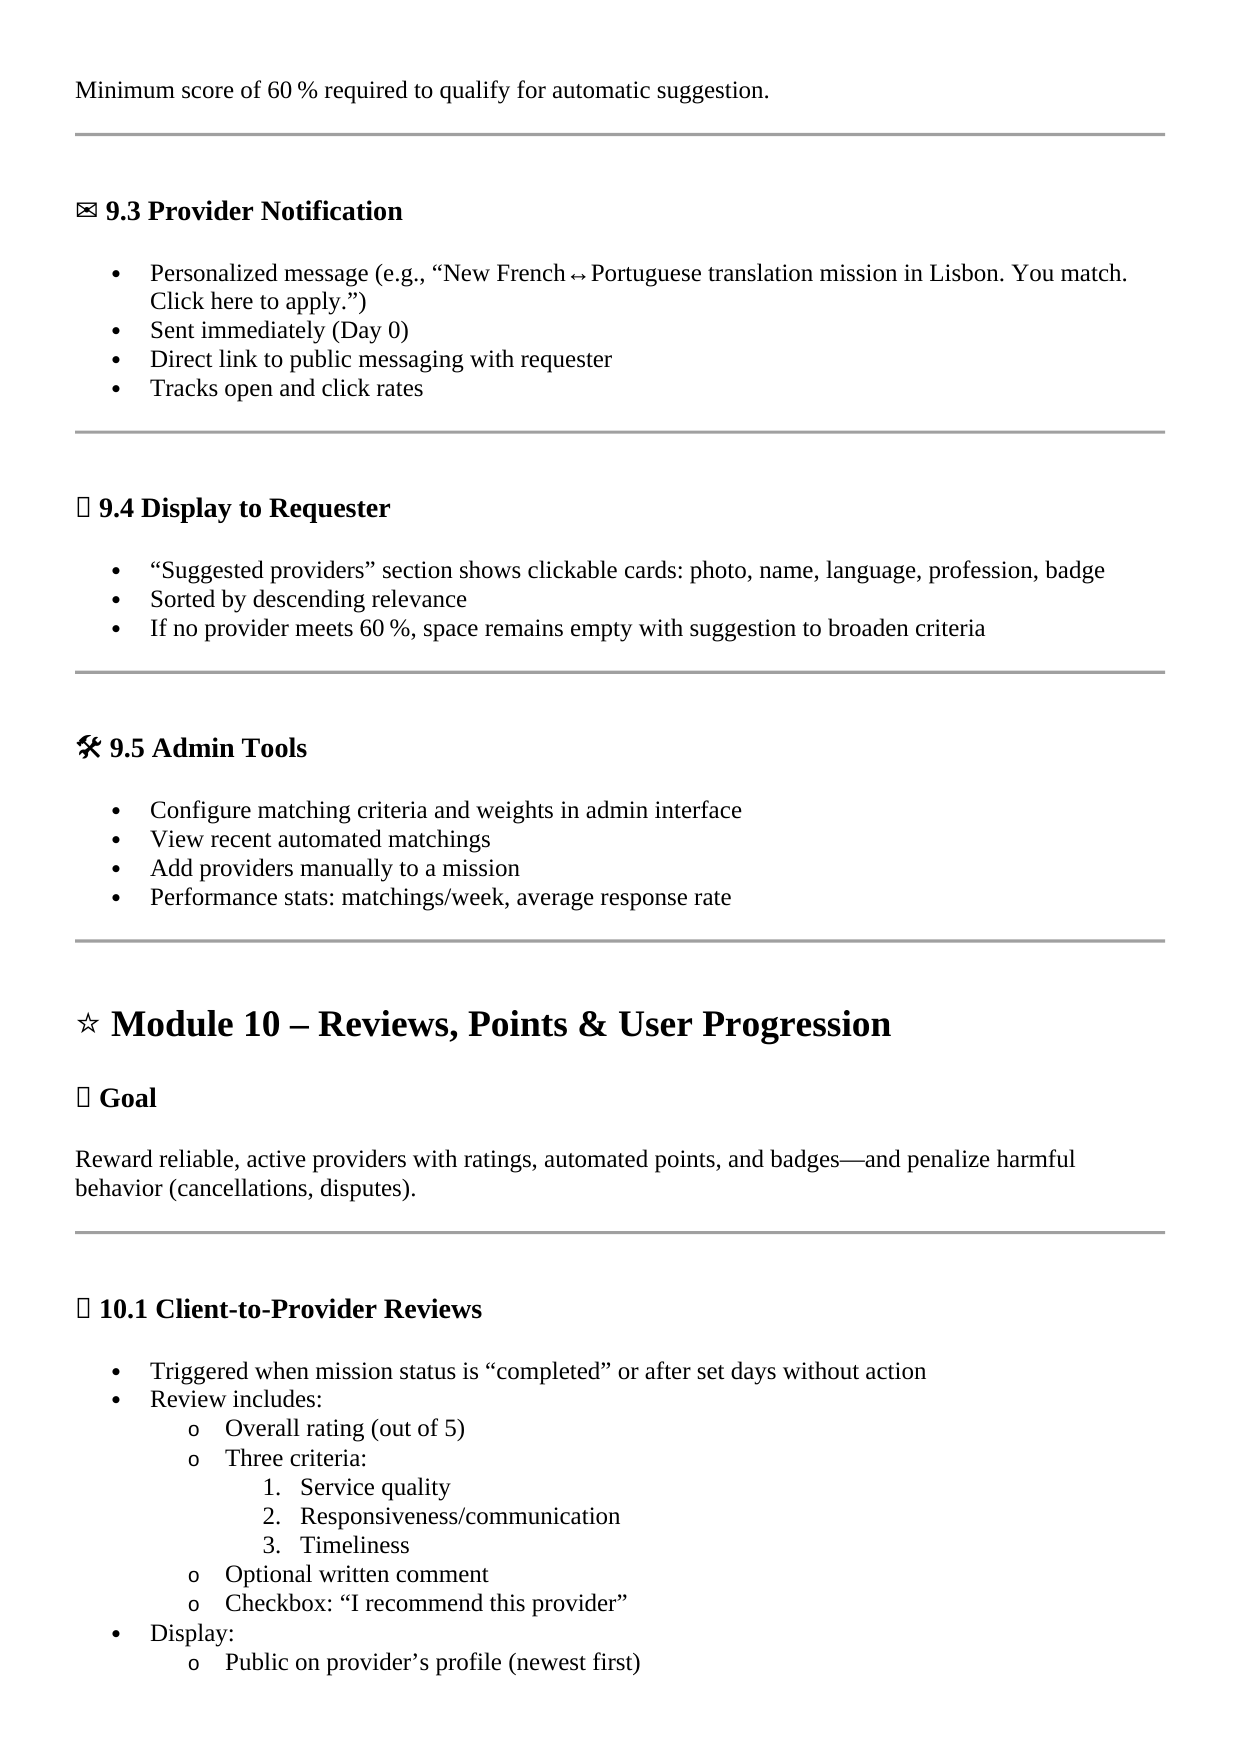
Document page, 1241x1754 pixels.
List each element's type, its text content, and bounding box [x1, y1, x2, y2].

text 📌 9.4 Display to Requester [75, 488, 1165, 526]
text Minimum score of 60 % required to qualify for automatic suggestion. [75, 75, 1165, 104]
list Checkbox: “I recommend this provider” [187, 1588, 1165, 1618]
list Timeliness [262, 1530, 1165, 1559]
list Configure matching criteria and weights in admin interface [112, 795, 1165, 824]
list If no provider meets 60 %, space remains empty with suggestion to broaden criteria [112, 613, 1165, 641]
list Optional written comment [187, 1559, 1165, 1588]
list Sorted by descending relevance [112, 584, 1165, 613]
list Responsiveness/communication [262, 1501, 1165, 1530]
list Triggered when mission status is “completed” or after set days without action [112, 1356, 1165, 1384]
list Public on provider’s profile (newest first) [187, 1647, 1165, 1676]
list Performance stats: matchings/week, average response rate [112, 882, 1165, 910]
text 📝 10.1 Client-to-Provider Reviews [75, 1288, 1165, 1327]
list Review includes: [112, 1384, 1165, 1413]
text Reward reliable, active providers with ratings, automated points, and badges—and penalize harmful behavior (cancellations, disputes). [75, 1144, 1165, 1202]
list Service quality [262, 1472, 1165, 1501]
list Display: [112, 1618, 1165, 1647]
list Three criteria: [187, 1443, 1165, 1472]
list Tracks open and click rates [112, 373, 1165, 401]
list Direct link to public messaging with requester [112, 344, 1165, 373]
list Personalized message (e.g., “New French↔Portuguese translation mission in Lisbon. You match. Click here to apply.”) [112, 258, 1165, 315]
text 🎯 Goal [75, 1077, 1165, 1115]
text 🛠️ 9.5 Admin Tools [75, 728, 1165, 766]
text ✉️ 9.3 Provider Notification [75, 190, 1165, 228]
text ⭐ Module 10 – Reviews, Points & User Progression [75, 997, 1165, 1048]
list Overall rating (out of 5) [187, 1413, 1165, 1443]
list Sent immediately (Day 0) [112, 315, 1165, 344]
list View recent automated matchings [112, 824, 1165, 853]
list “Suggested providers” section shows clickable cards: photo, name, language, profession, badge [112, 555, 1165, 584]
list Add providers manually to a mission [112, 853, 1165, 882]
